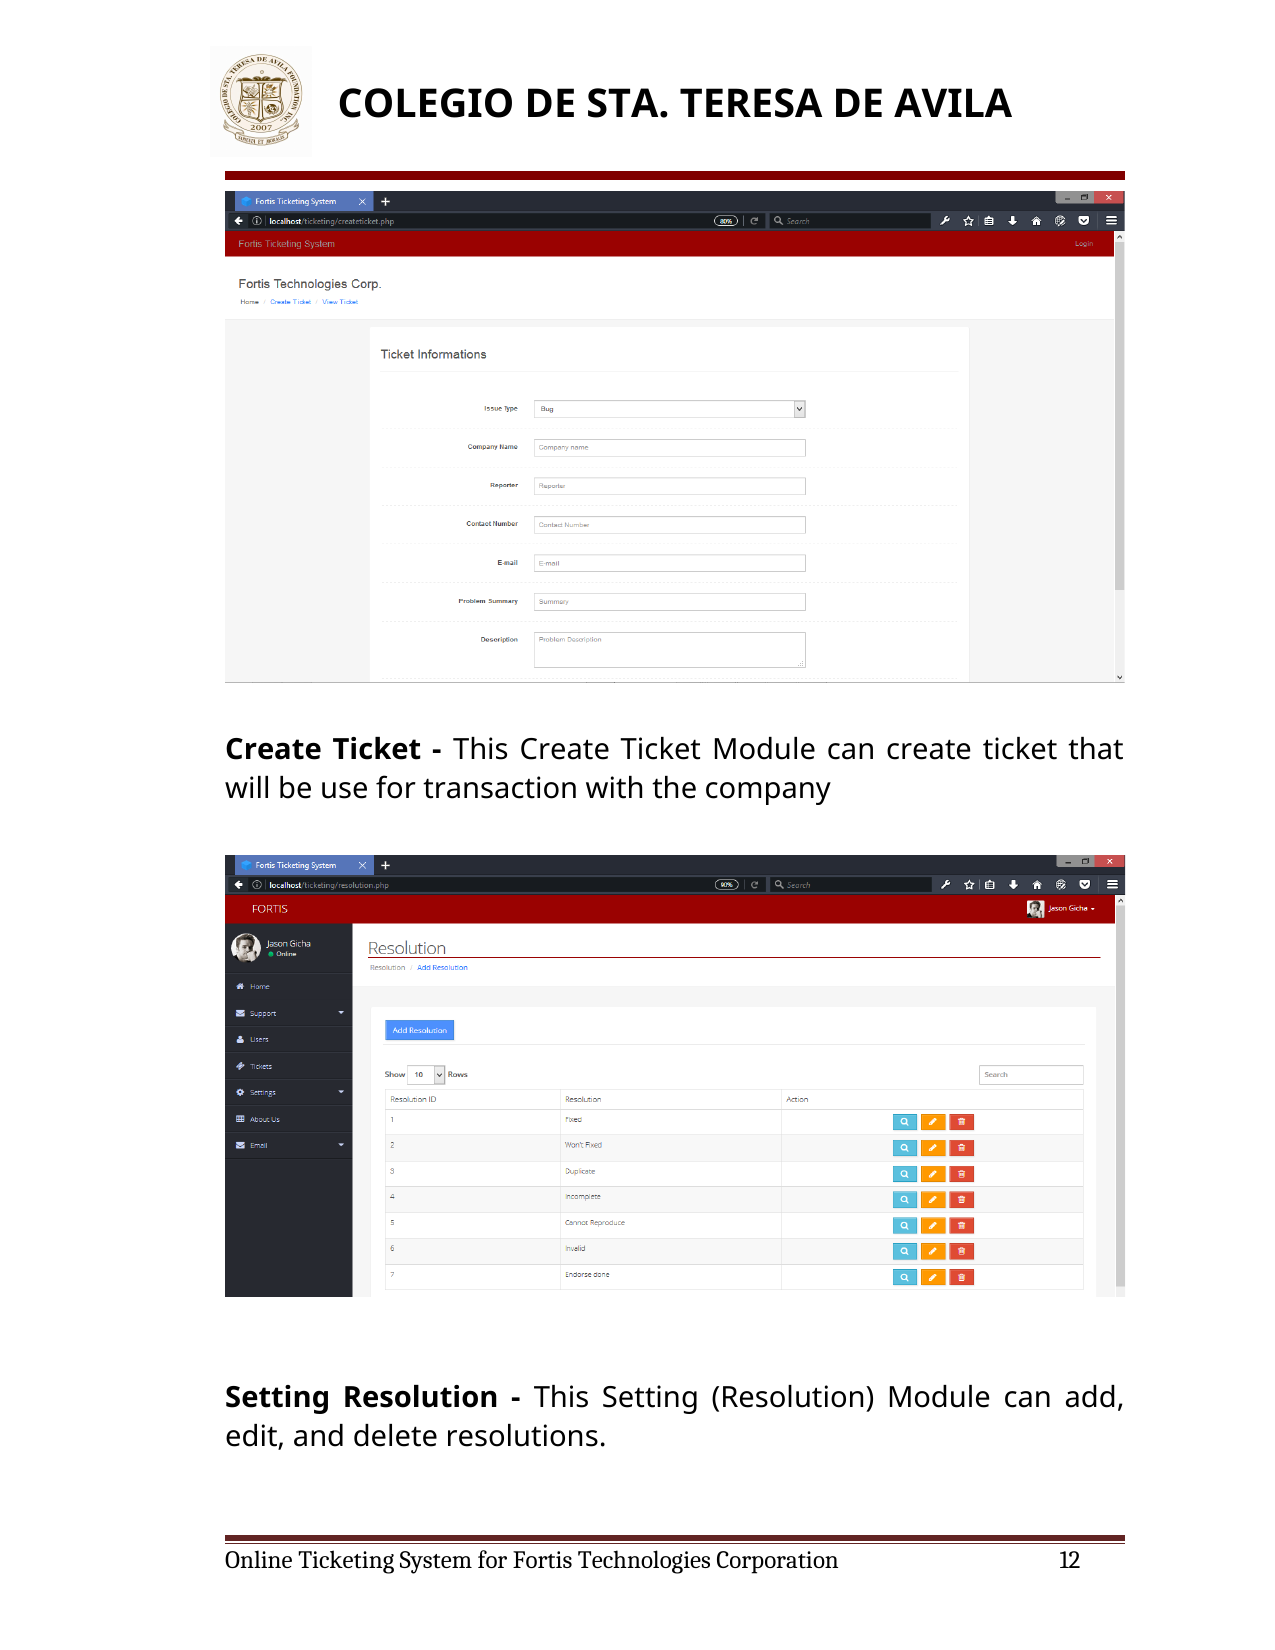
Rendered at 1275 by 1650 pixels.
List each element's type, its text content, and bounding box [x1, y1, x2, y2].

picture [225, 191, 1125, 683]
text Create Ticket - This Create Ticket Module can create ticket that will be use for transaction with the company [225, 728, 1125, 807]
picture [210, 46, 312, 157]
picture [225, 807, 1125, 1297]
text Setting Resolution - This Setting (Resolution) Module can add, edit, and delete resolutions. [225, 1376, 1125, 1455]
